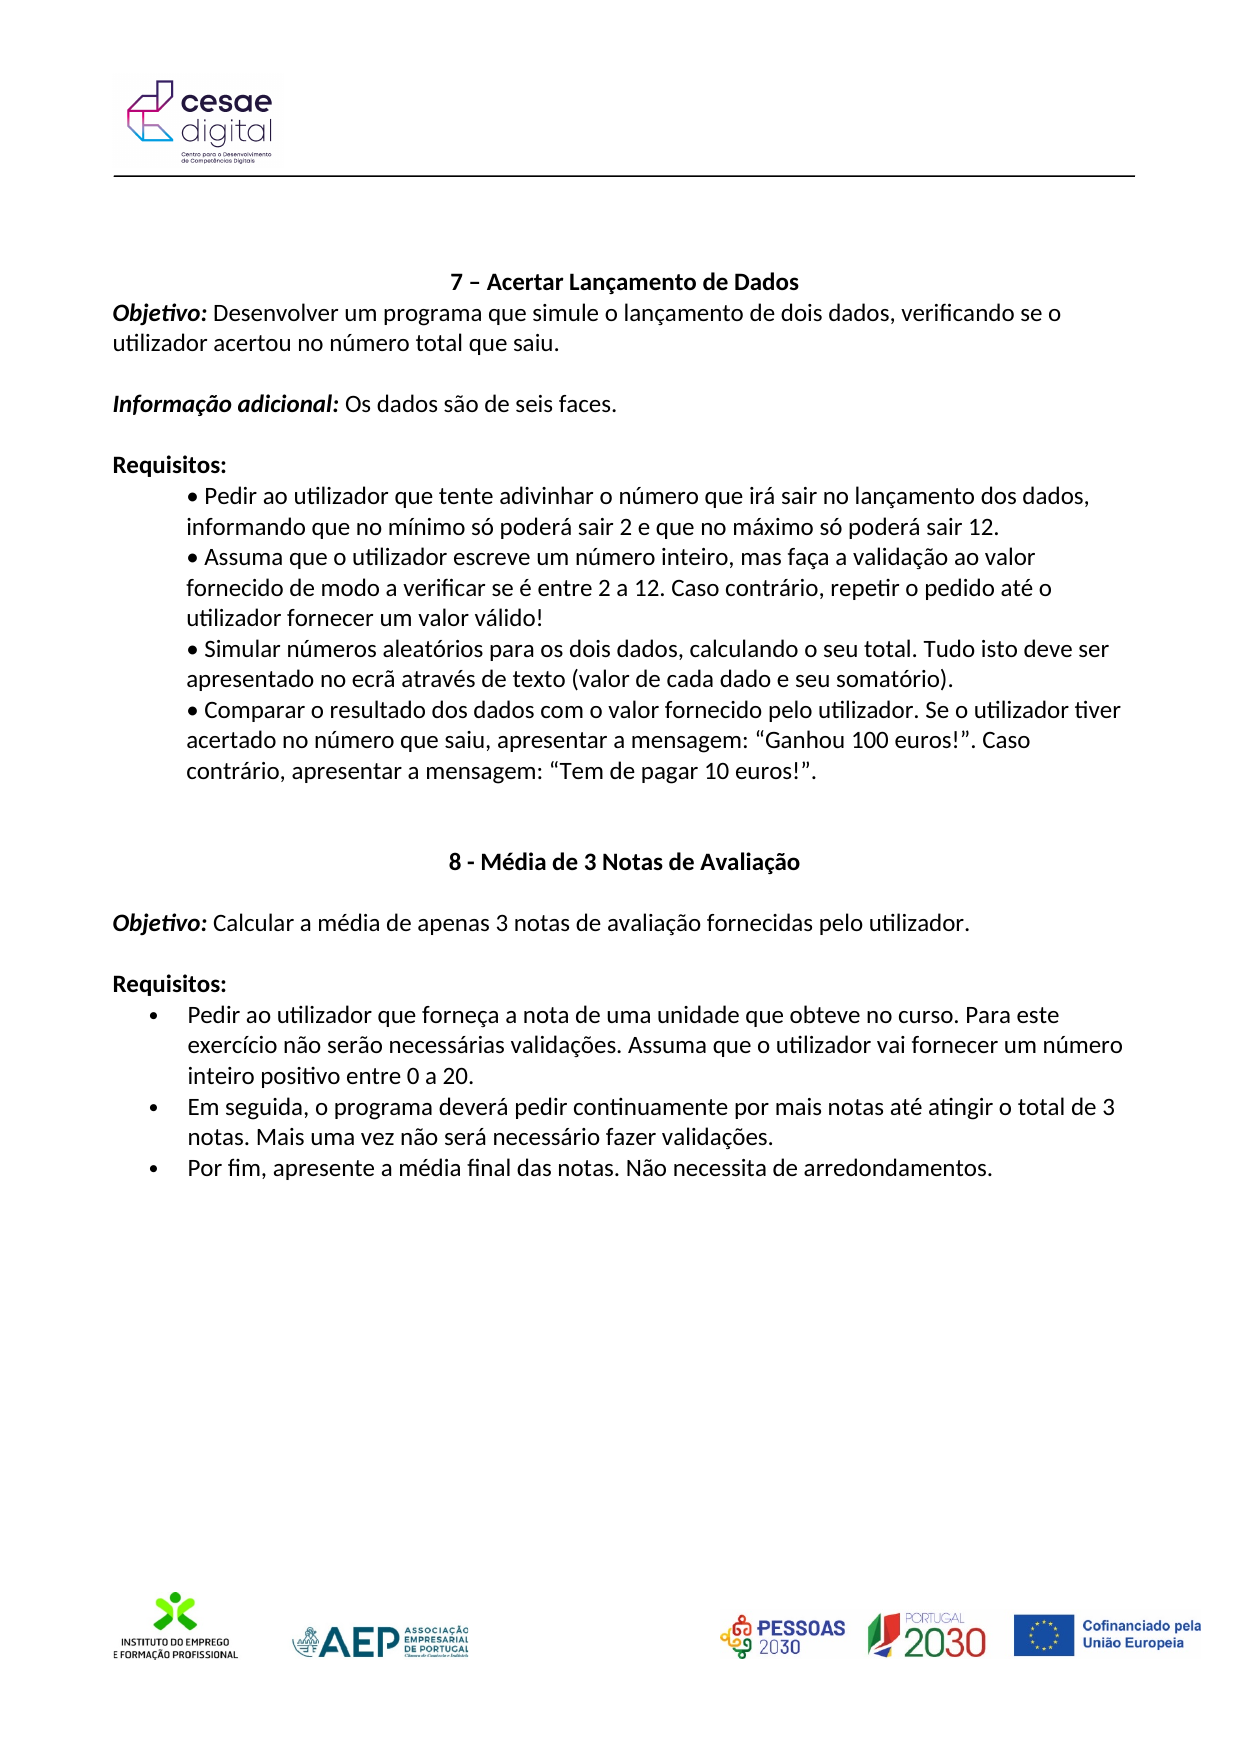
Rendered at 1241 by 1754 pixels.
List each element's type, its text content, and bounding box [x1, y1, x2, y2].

text utilizador acertou no número total que saiu. [112, 328, 1137, 358]
text 8 - Média de 3 Notas de Avaliação [112, 846, 1137, 877]
text acertado no número que saiu, apresentar a mensagem: “Ganhou 100 euros!”. Caso [186, 724, 1137, 755]
text Objetivo: Desenvolver um programa que simule o lançamento de dois dados, verificando se o [112, 297, 1137, 328]
picture [112, 73, 284, 168]
list Pedir ao utilizador que forneça a nota de uma unidade que obteve no curso. Para este exercício não serão necessárias validações. Assuma que o utilizador vai fornecer um número inteiro positivo entre 0 a 20. [150, 999, 1137, 1091]
list Por fim, apresente a média final das notas. Não necessita de arredondamentos. [150, 1152, 1137, 1182]
text 7 – Acertar Lançamento de Dados [112, 267, 1137, 297]
text informando que no mínimo só poderá sair 2 e que no máximo só poderá sair 12. [186, 511, 1137, 541]
text • Comparar o resultado dos dados com o valor fornecido pelo utilizador. Se o utilizador tiver [186, 694, 1137, 724]
text • Pedir ao utilizador que tente adivinhar o número que irá sair no lançamento dos dados, [186, 480, 1137, 511]
text Requisitos: [112, 450, 1137, 480]
text contrário, apresentar a mensagem: “Tem de pagar 10 euros!”. [186, 755, 1137, 785]
text Objetivo: Calcular a média de apenas 3 notas de avaliação fornecidas pelo utilizador. [112, 907, 1137, 938]
list Em seguida, o programa deverá pedir continuamente por mais notas até atingir o total de 3 notas. Mais uma vez não será necessário fazer validações. [150, 1091, 1137, 1152]
picture [720, 1609, 1201, 1659]
text Informação adicional: Os dados são de seis faces. [112, 389, 1137, 419]
text apresentado no ecrã através de texto (valor de cada dado e seu somatório). [186, 663, 1137, 694]
text • Assuma que o utilizador escreve um número inteiro, mas faça a validação ao valor fornecido de modo a verificar se é entre 2 a 12. Caso contrário, repetir o pedido até o utilizador fornecer um valor válido! [186, 541, 1137, 633]
text Requisitos: [112, 968, 1137, 999]
text • Simular números aleatórios para os dois dados, calculando o seu total. Tudo isto deve ser [186, 633, 1137, 663]
picture [113, 1592, 469, 1660]
